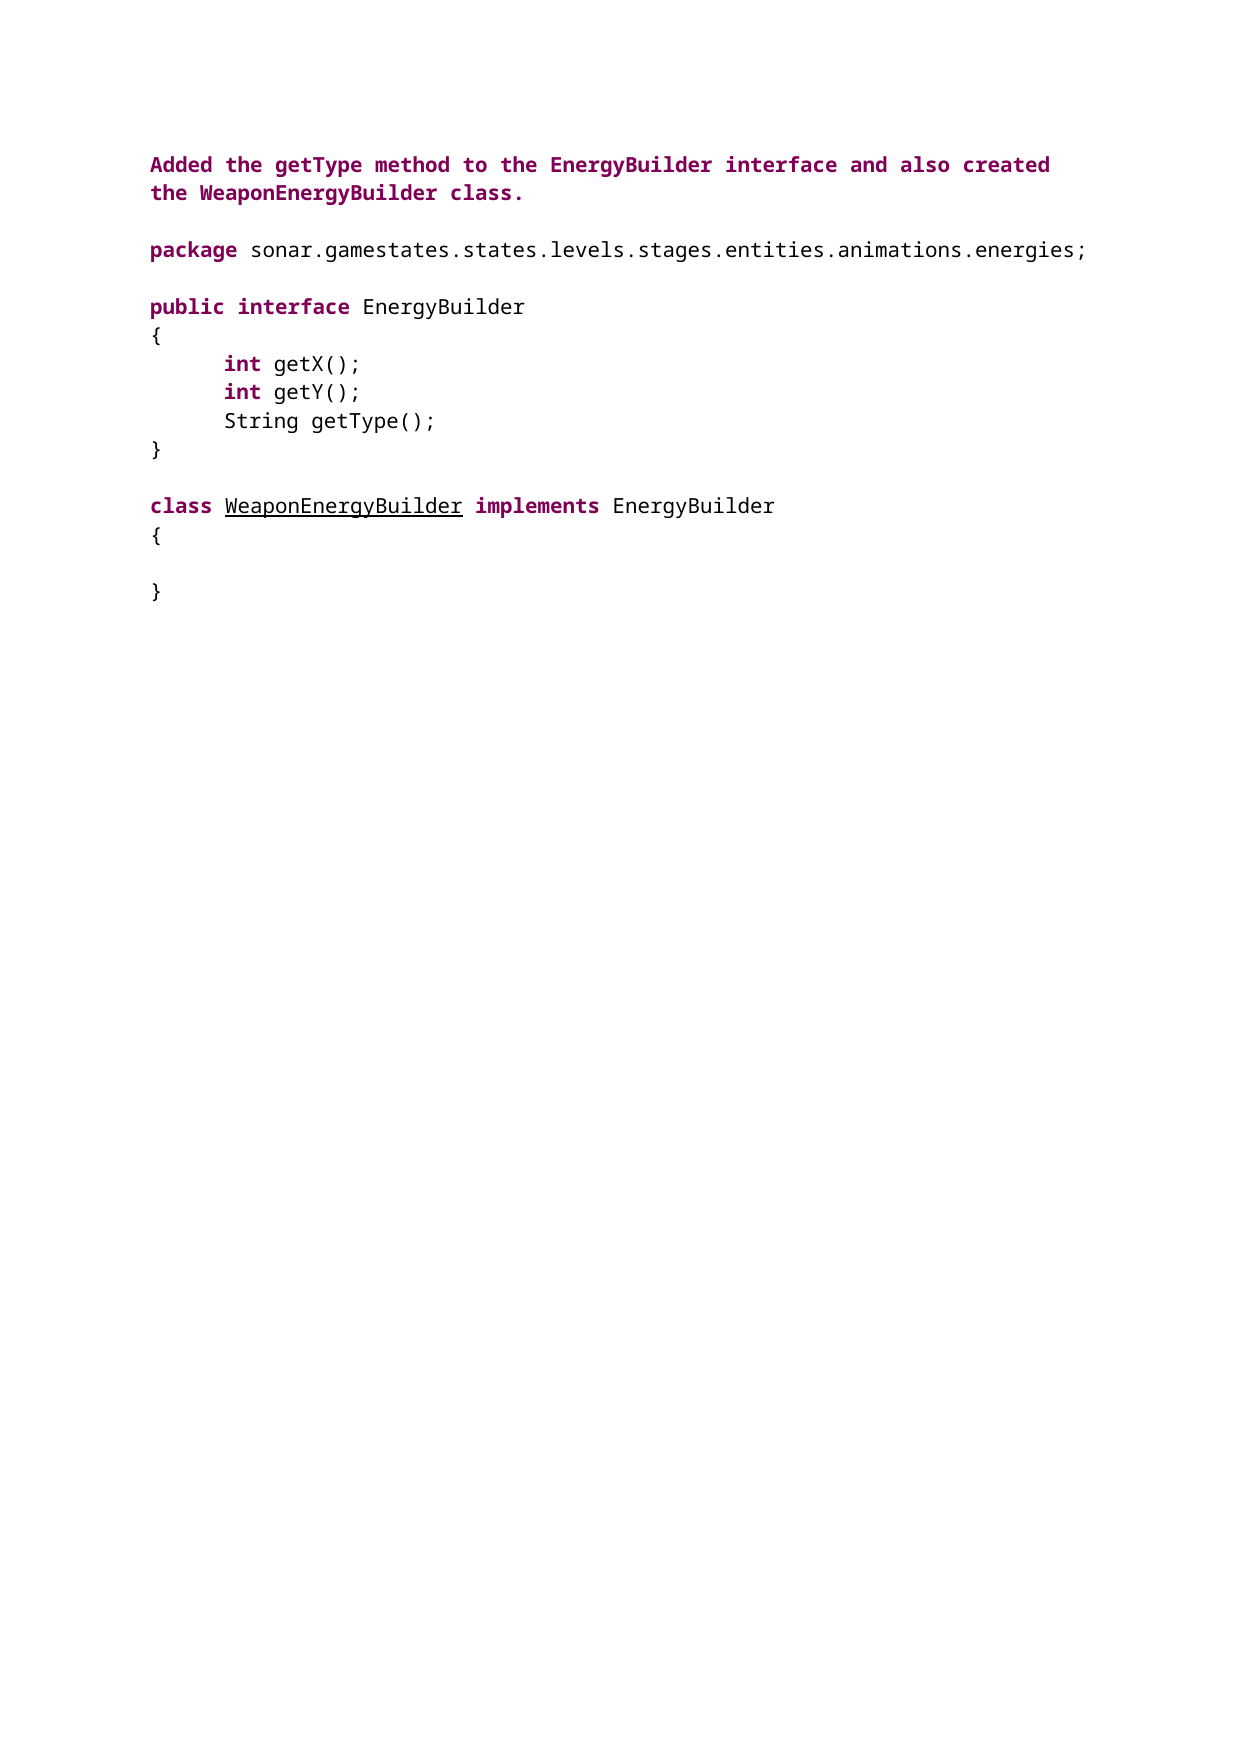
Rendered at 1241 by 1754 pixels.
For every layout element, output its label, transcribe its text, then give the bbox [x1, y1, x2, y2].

text { [150, 321, 1090, 349]
text public interface EnergyBuilder [150, 292, 1090, 321]
text Added the getType method to the EnergyBuilder interface and also created the WeaponEnergyBuilder class. [150, 150, 1090, 207]
text package sonar.gamestates.states.levels.stages.entities.animations.energies; [150, 235, 1090, 264]
text { [150, 520, 1090, 548]
text } [150, 576, 1090, 604]
text } [150, 434, 1090, 463]
text class WeaponEnergyBuilder implements EnergyBuilder [150, 491, 1090, 520]
text int getX(); [150, 349, 1090, 377]
text int getY(); [150, 377, 1090, 406]
text String getType(); [150, 406, 1090, 434]
